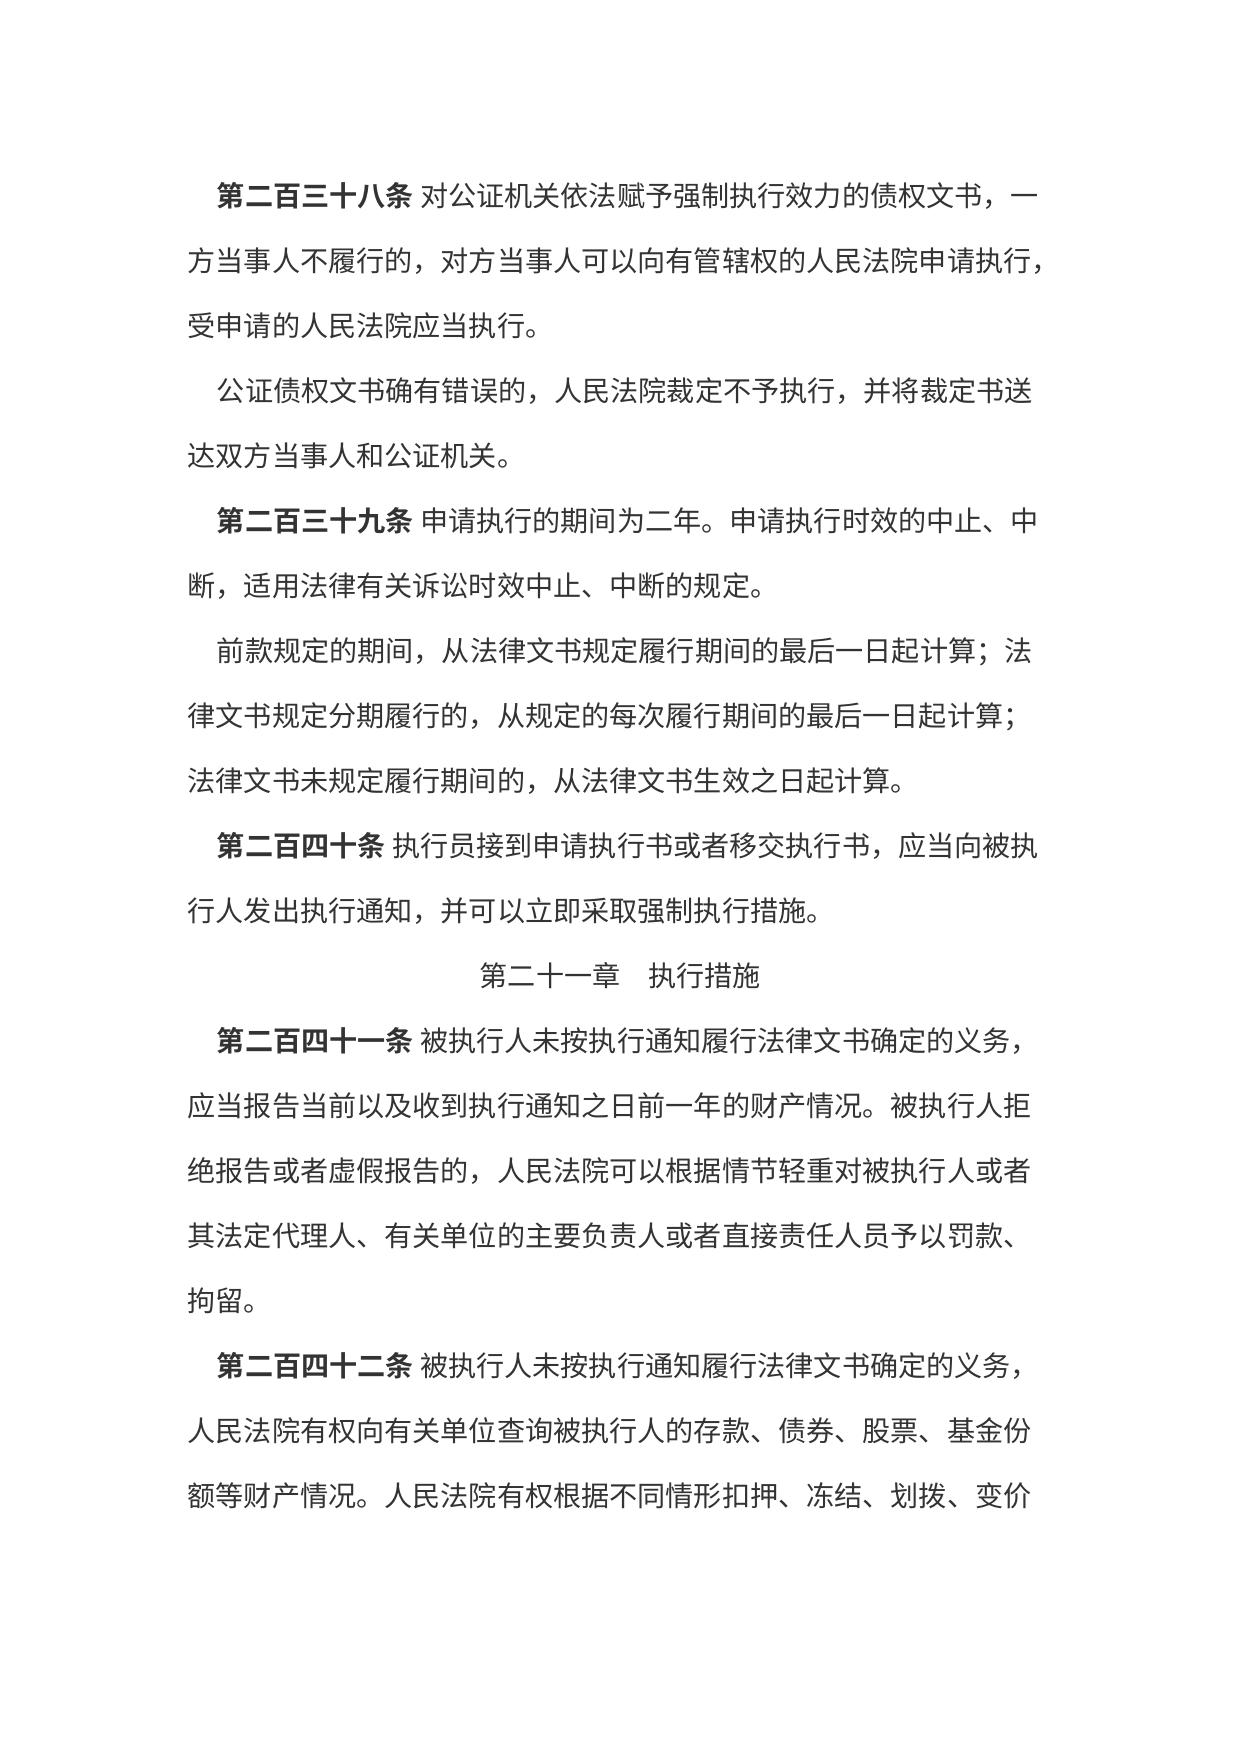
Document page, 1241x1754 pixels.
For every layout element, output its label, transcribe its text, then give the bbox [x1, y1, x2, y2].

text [187, 1332, 1053, 1527]
text 第二十一章 执行措施 [187, 942, 1053, 1007]
text 第二百三十九条 申请执行的期间为二年。申请执行时效的中止、中断，适用法律有关诉讼时效中止、中断的规定。 [187, 487, 1053, 617]
text 第二百四十条 执行员接到申请执行书或者移交执行书，应当向被执行人发出执行通知，并可以立即采取强制执行措施。 [187, 812, 1053, 942]
text 第二百四十一条 被执行人未按执行通知履行法律文书确定的义务，应当报告当前以及收到执行通知之日前一年的财产情况。被执行人拒绝报告或者虚假报告的，人民法院可以根据情节轻重对被执行人或者其法定代理人、有关单位的主要负责人或者直接责任人员予以罚款、拘留。 [187, 1007, 1053, 1332]
text 公证债权文书确有错误的，人民法院裁定不予执行，并将裁定书送达双方当事人和公证机关。 [187, 357, 1053, 487]
text 前款规定的期间，从法律文书规定履行期间的最后一日起计算；法律文书规定分期履行的，从规定的每次履行期间的最后一日起计算；法律文书未规定履行期间的，从法律文书生效之日起计算。 [187, 617, 1053, 812]
text 第二百三十八条 对公证机关依法赋予强制执行效力的债权文书，一方当事人不履行的，对方当事人可以向有管辖权的人民法院申请执行，受申请的人民法院应当执行。 [187, 162, 1053, 357]
